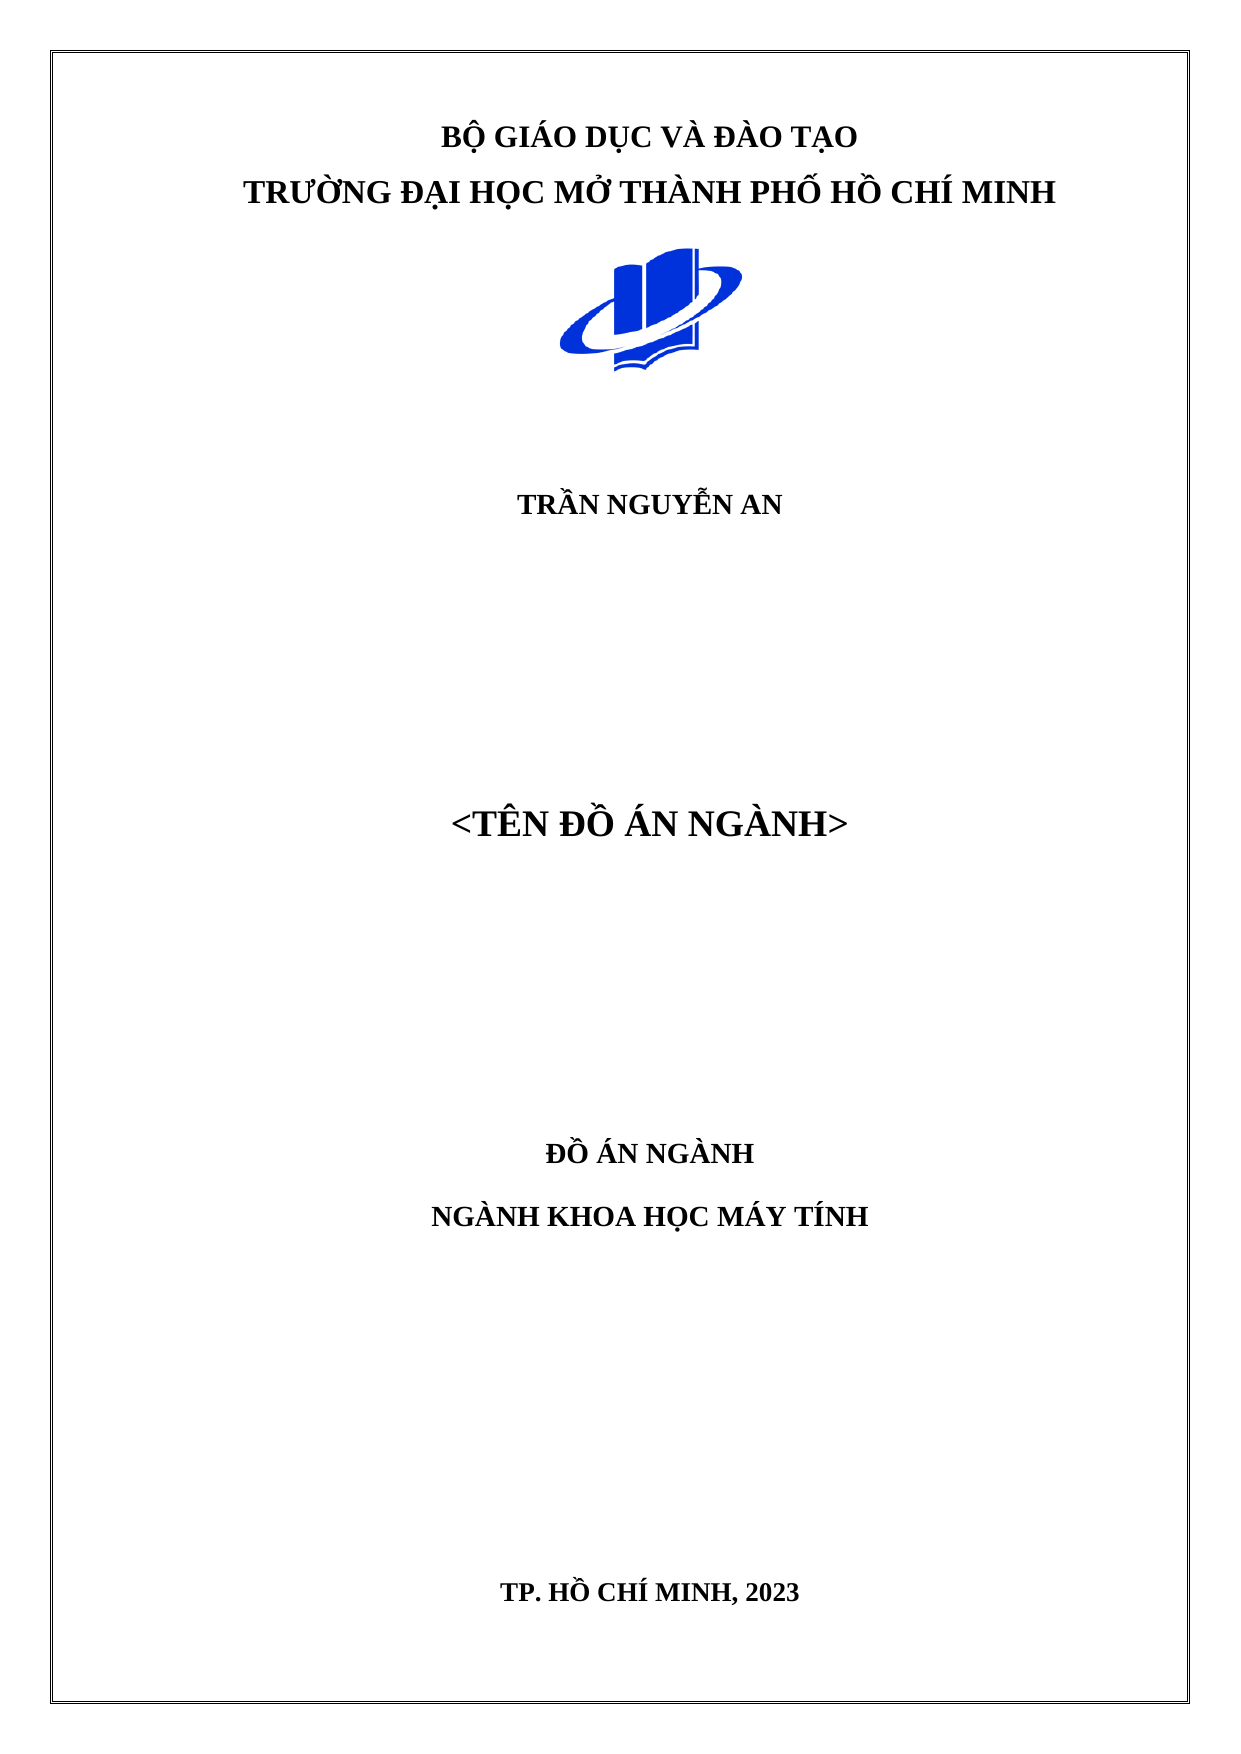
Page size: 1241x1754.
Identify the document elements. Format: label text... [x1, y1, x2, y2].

text BỘ GIÁO DỤC VÀ ĐÀO TẠO [177, 118, 1122, 154]
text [177, 1576, 1122, 1607]
text TRẦN NGUYỄN AN [177, 487, 1122, 521]
text TRƯỜNG ĐẠI HỌC MỞ THÀNH PHỐ HỒ CHÍ MINH [177, 172, 1122, 210]
text NGÀNH KHOA HỌC MÁY TÍNH [177, 1199, 1122, 1233]
text ĐỒ ÁN NGÀNH [177, 1136, 1122, 1170]
picture [517, 212, 780, 394]
text <TÊN ĐỒ ÁN NGÀNH> [177, 802, 1122, 845]
